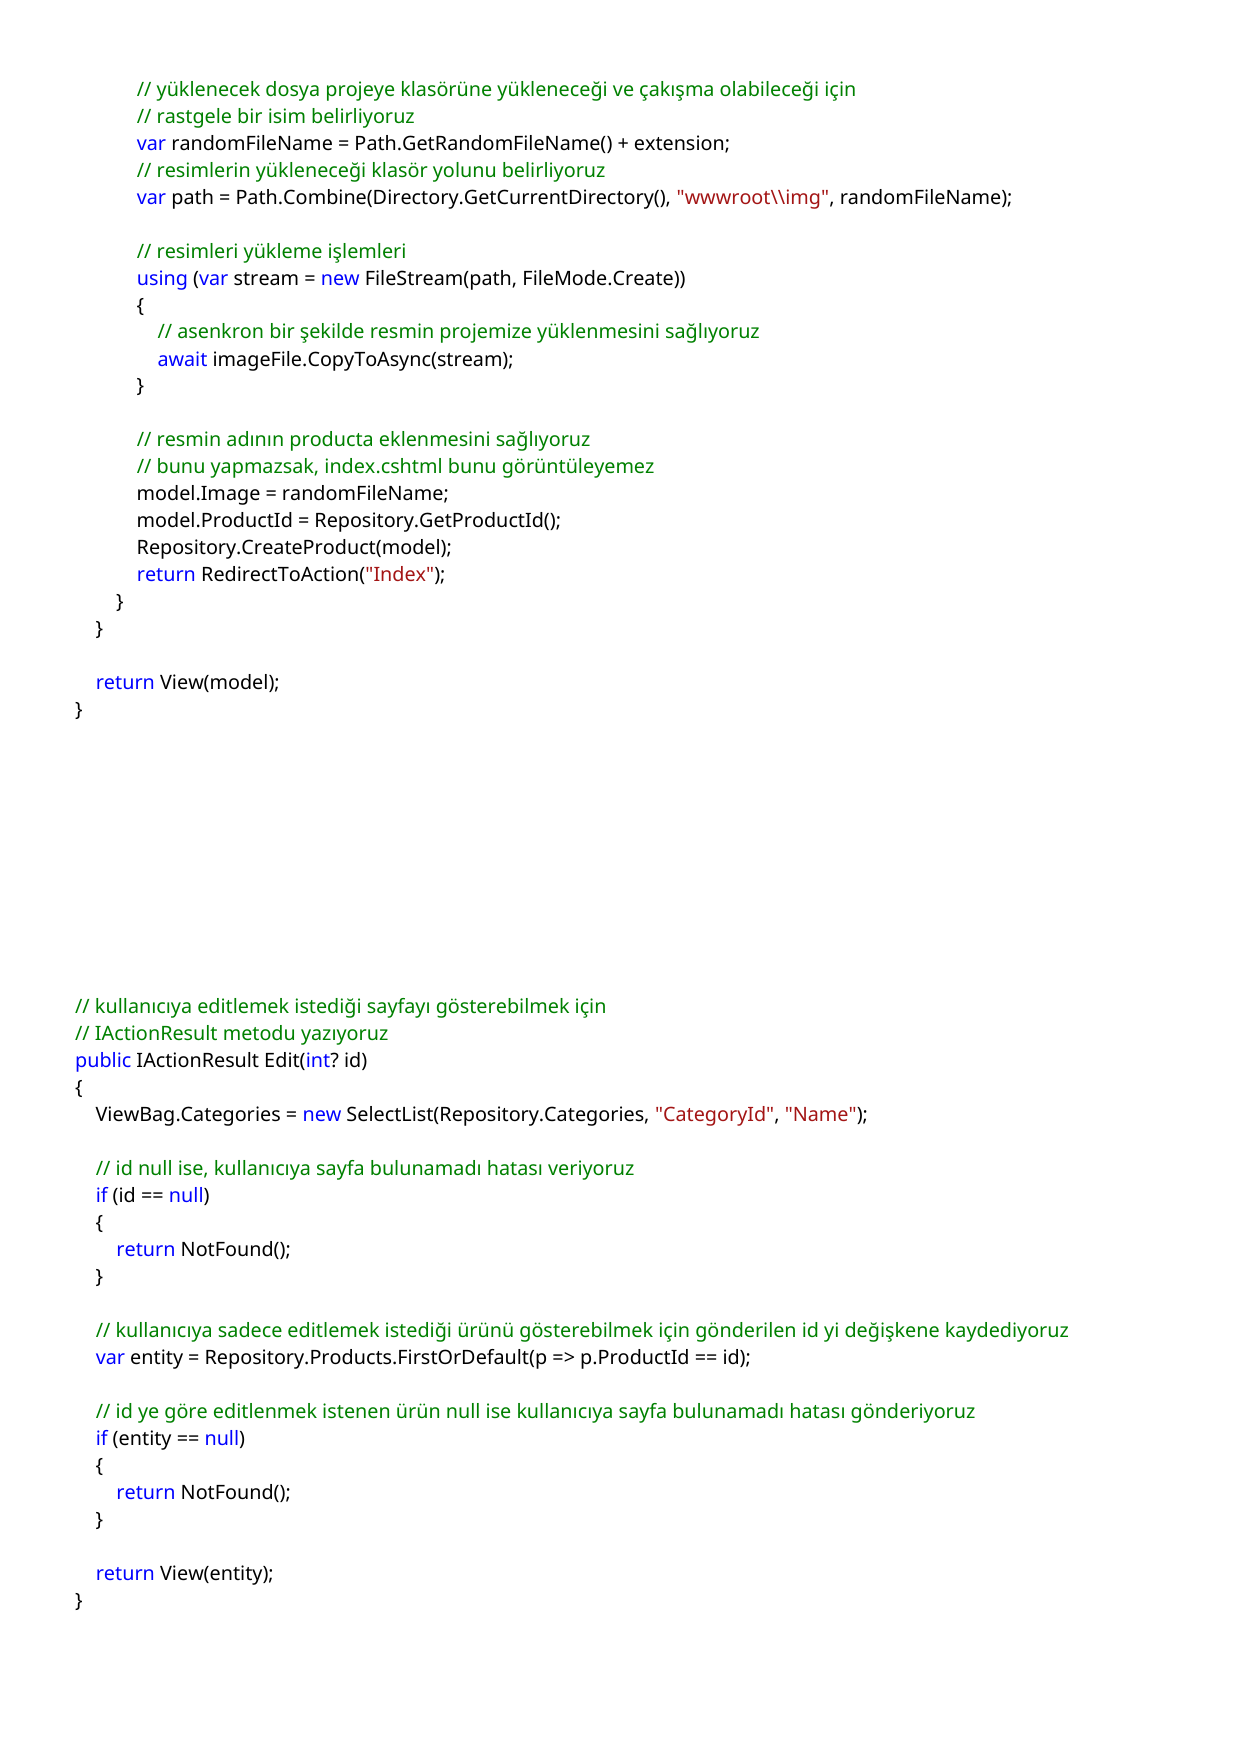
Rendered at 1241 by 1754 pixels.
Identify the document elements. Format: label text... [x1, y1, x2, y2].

text if (id == null) [75, 1181, 1165, 1208]
text } [75, 614, 1165, 642]
text return NotFound(); [75, 1235, 1165, 1262]
text // resimleri yükleme işlemleri [75, 237, 1165, 264]
text // rastgele bir isim belirliyoruz [75, 102, 1165, 129]
text Repository.CreateProduct(model); [75, 534, 1165, 561]
text // kullanıcıya editlemek istediği sayfayı gösterebilmek için [75, 992, 1165, 1019]
text model.ProductId = Repository.GetProductId(); [75, 507, 1165, 534]
text ViewBag.Categories = new SelectList(Repository.Categories, "CategoryId", "Name"); [75, 1100, 1165, 1127]
text { [75, 1073, 1165, 1100]
text // kullanıcıya sadece editlemek istediği ürünü gösterebilmek için gönderilen id yi değişkene kaydediyoruz [75, 1316, 1165, 1343]
text if (entity == null) [75, 1424, 1165, 1451]
text // id null ise, kullanıcıya sayfa bulunamadı hatası veriyoruz [75, 1154, 1165, 1181]
text // bunu yapmazsak, index.cshtml bunu görüntüleyemez [75, 453, 1165, 480]
text return NotFound(); [75, 1478, 1165, 1505]
text } [75, 1505, 1165, 1532]
text } [75, 372, 1165, 399]
text public IActionResult Edit(int? id) [75, 1046, 1165, 1073]
text var entity = Repository.Products.FirstOrDefault(p => p.ProductId == id); [75, 1343, 1165, 1370]
text } [75, 588, 1165, 614]
text { [75, 291, 1165, 318]
text // resimlerin yükleneceği klasör yolunu belirliyoruz [75, 156, 1165, 183]
text return View(entity); [75, 1559, 1165, 1586]
text } [75, 696, 1165, 722]
text return View(model); [75, 668, 1165, 696]
text // resmin adının producta eklenmesini sağlıyoruz [75, 426, 1165, 453]
text // id ye göre editlenmek istenen ürün null ise kullanıcıya sayfa bulunamadı hatası gönderiyoruz [75, 1397, 1165, 1424]
text // IActionResult metodu yazıyoruz [75, 1019, 1165, 1046]
text { [75, 1451, 1165, 1478]
text await imageFile.CopyToAsync(stream); [75, 345, 1165, 372]
text } [75, 1262, 1165, 1289]
text var randomFileName = Path.GetRandomFileName() + extension; [75, 129, 1165, 156]
text // yüklenecek dosya projeye klasörüne yükleneceği ve çakışma olabileceği için [75, 75, 1165, 102]
text { [75, 1208, 1165, 1235]
text } [75, 1586, 1165, 1613]
text model.Image = randomFileName; [75, 480, 1165, 507]
text // asenkron bir şekilde resmin projemize yüklenmesini sağlıyoruz [75, 318, 1165, 345]
text using (var stream = new FileStream(path, FileMode.Create)) [75, 264, 1165, 291]
text var path = Path.Combine(Directory.GetCurrentDirectory(), "wwwroot\\img", randomFileName); [75, 183, 1165, 210]
text return RedirectToAction("Index"); [75, 561, 1165, 588]
